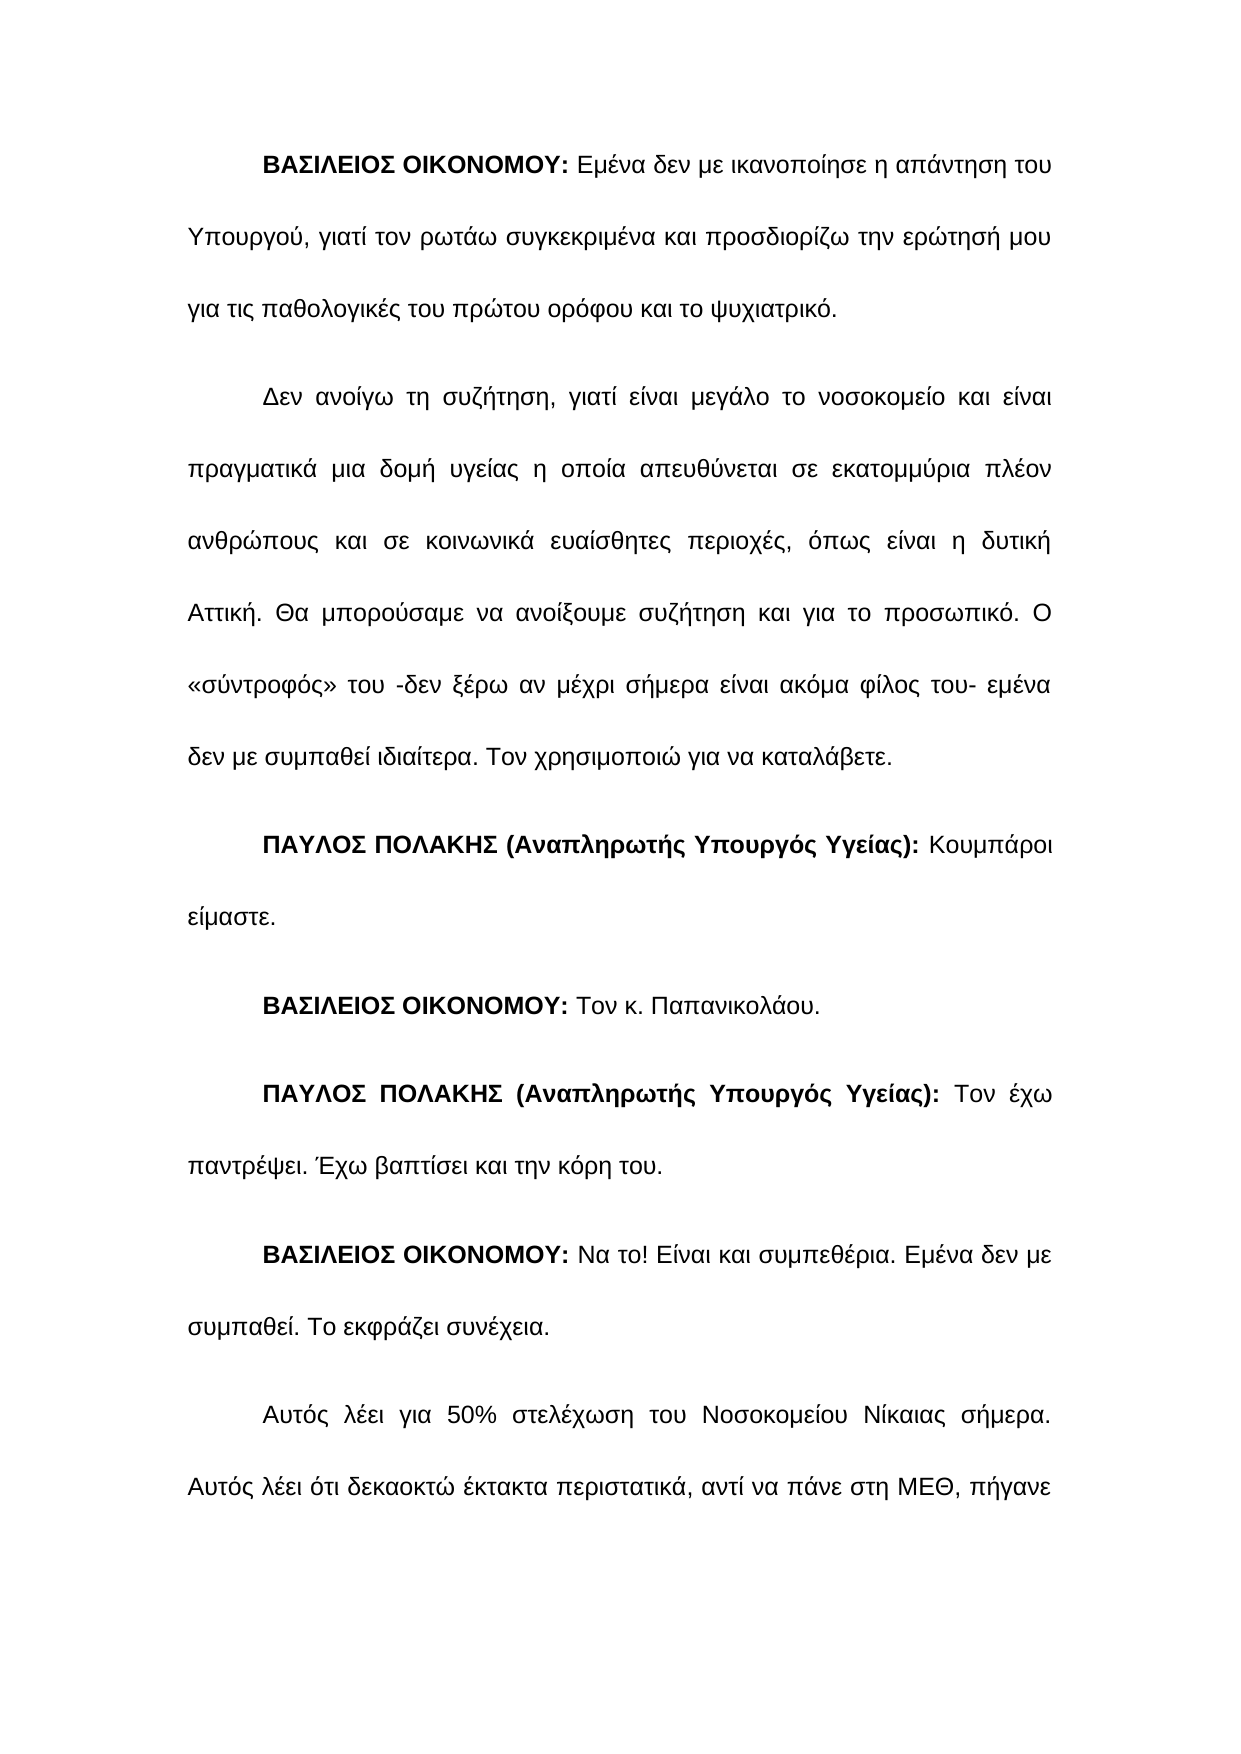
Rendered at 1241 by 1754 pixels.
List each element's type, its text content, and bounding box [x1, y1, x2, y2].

text ΠΑΥΛΟΣ ΠΟΛΑΚΗΣ (Αναπληρωτής Υπουργός Υγείας): Τον έχω παντρέψει. Έχω βαπτίσει και την κόρη του. [187, 1079, 1053, 1180]
text Δεν ανοίγω τη συζήτηση, γιατί είναι μεγάλο το νοσοκομείο και είναι πραγματικά μια δομή υγείας η οποία απευθύνεται σε εκατομμύρια πλέον ανθρώπους και σε κοινωνικά ευαίσθητες περιοχές, όπως είναι η δυτική Αττική. Θα μπορούσαμε να ανοίξουμε συζήτηση και για το προσωπικό. Ο «σύντροφός» του -δεν ξέρω αν μέχρι σήμερα είναι ακόμα φίλος του- εμένα δεν με συμπαθεί ιδιαίτερα. Τον χρησιμοποιώ για να καταλάβετε. [187, 382, 1053, 770]
text ΒΑΣΙΛΕΙΟΣ ΟΙΚΟΝΟΜΟΥ: Να το! Είναι και συμπεθέρια. Εμένα δεν με συμπαθεί. Το εκφράζει συνέχεια. [187, 1239, 1053, 1340]
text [187, 1400, 1053, 1501]
text ΒΑΣΙΛΕΙΟΣ ΟΙΚΟΝΟΜΟΥ: Τον κ. Παπανικολάου. [187, 991, 1053, 1019]
text ΠΑΥΛΟΣ ΠΟΛΑΚΗΣ (Αναπληρωτής Υπουργός Υγείας): Κουμπάροι είμαστε. [187, 830, 1053, 931]
text ΒΑΣΙΛΕΙΟΣ ΟΙΚΟΝΟΜΟΥ: Εμένα δεν με ικανοποίησε η απάντηση του Υπουργού, γιατί τον ρωτάω συγκεκριμένα και προσδιορίζω την ερώτησή μου για τις παθολογικές του πρώτου ορόφου και το ψυχιατρικό. [187, 150, 1053, 322]
